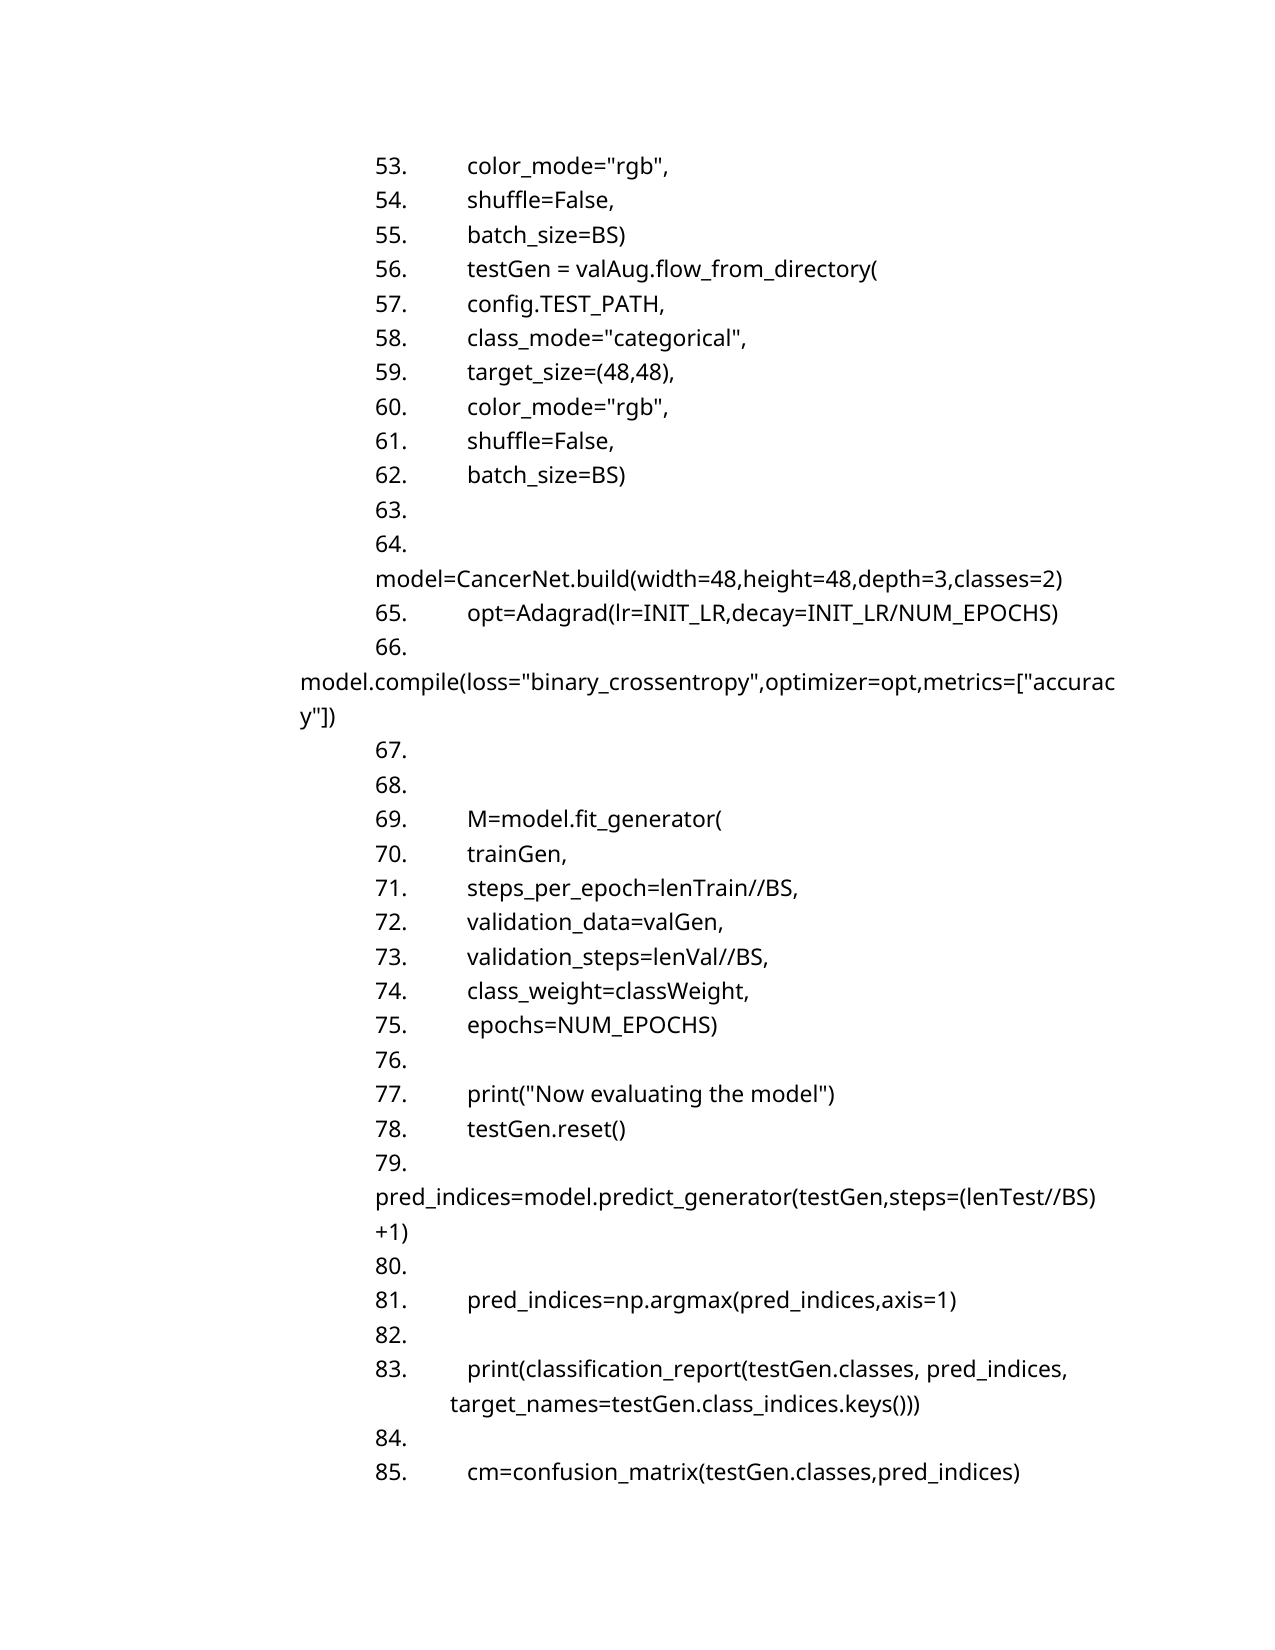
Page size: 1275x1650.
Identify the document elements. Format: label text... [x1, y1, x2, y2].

text 85. cm=confusion_matrix(testGen.classes,pred_indices) [375, 1456, 1125, 1487]
text 65. opt=Adagrad(lr=INIT_LR,decay=INIT_LR/NUM_EPOCHS) [375, 597, 1125, 628]
text 72. validation_data=valGen, [375, 906, 1125, 937]
text 83. print(classification_report(testGen.classes, pred_indices, target_names=testGen.class_indices.keys())) [375, 1353, 1125, 1419]
text 80. [375, 1250, 1125, 1281]
text 58. class_mode="categorical", [375, 322, 1125, 353]
text 73. validation_steps=lenVal//BS, [375, 941, 1125, 972]
text 78. testGen.reset() [375, 1112, 1125, 1144]
text 84. [375, 1422, 1125, 1453]
text 77. print("Now evaluating the model") [375, 1078, 1125, 1109]
text 79. pred_indices=model.predict_generator(testGen,steps=(lenTest//BS)+1) [375, 1147, 1125, 1247]
text 56. testGen = valAug.flow_from_directory( [375, 253, 1125, 284]
text 60. color_mode="rgb", [375, 391, 1125, 422]
text 59. target_size=(48,48), [375, 356, 1125, 387]
text 71. steps_per_epoch=lenTrain//BS, [375, 872, 1125, 903]
text 57. config.TEST_PATH, [375, 287, 1125, 319]
text 82. [375, 1319, 1125, 1350]
text 67. [375, 734, 1125, 766]
text 55. batch_size=BS) [375, 219, 1125, 250]
text 76. [375, 1044, 1125, 1075]
text 53. color_mode="rgb", [375, 150, 1125, 181]
text 54. shuffle=False, [375, 184, 1125, 216]
text 64. model=CancerNet.build(width=48,height=48,depth=3,classes=2) [375, 528, 1125, 594]
text 69. M=model.fit_generator( [375, 803, 1125, 834]
text 74. class_weight=classWeight, [375, 975, 1125, 1006]
text 70. trainGen, [375, 837, 1125, 869]
text 81. pred_indices=np.argmax(pred_indices,axis=1) [375, 1284, 1125, 1316]
text 61. shuffle=False, [375, 425, 1125, 456]
text 68. [375, 769, 1125, 800]
text 63. [375, 494, 1125, 525]
text 62. batch_size=BS) [375, 459, 1125, 491]
text 66. model.compile(loss="binary_crossentropy",optimizer=opt,metrics=["accuracy"]) [300, 631, 1125, 731]
text 75. epochs=NUM_EPOCHS) [375, 1009, 1125, 1041]
